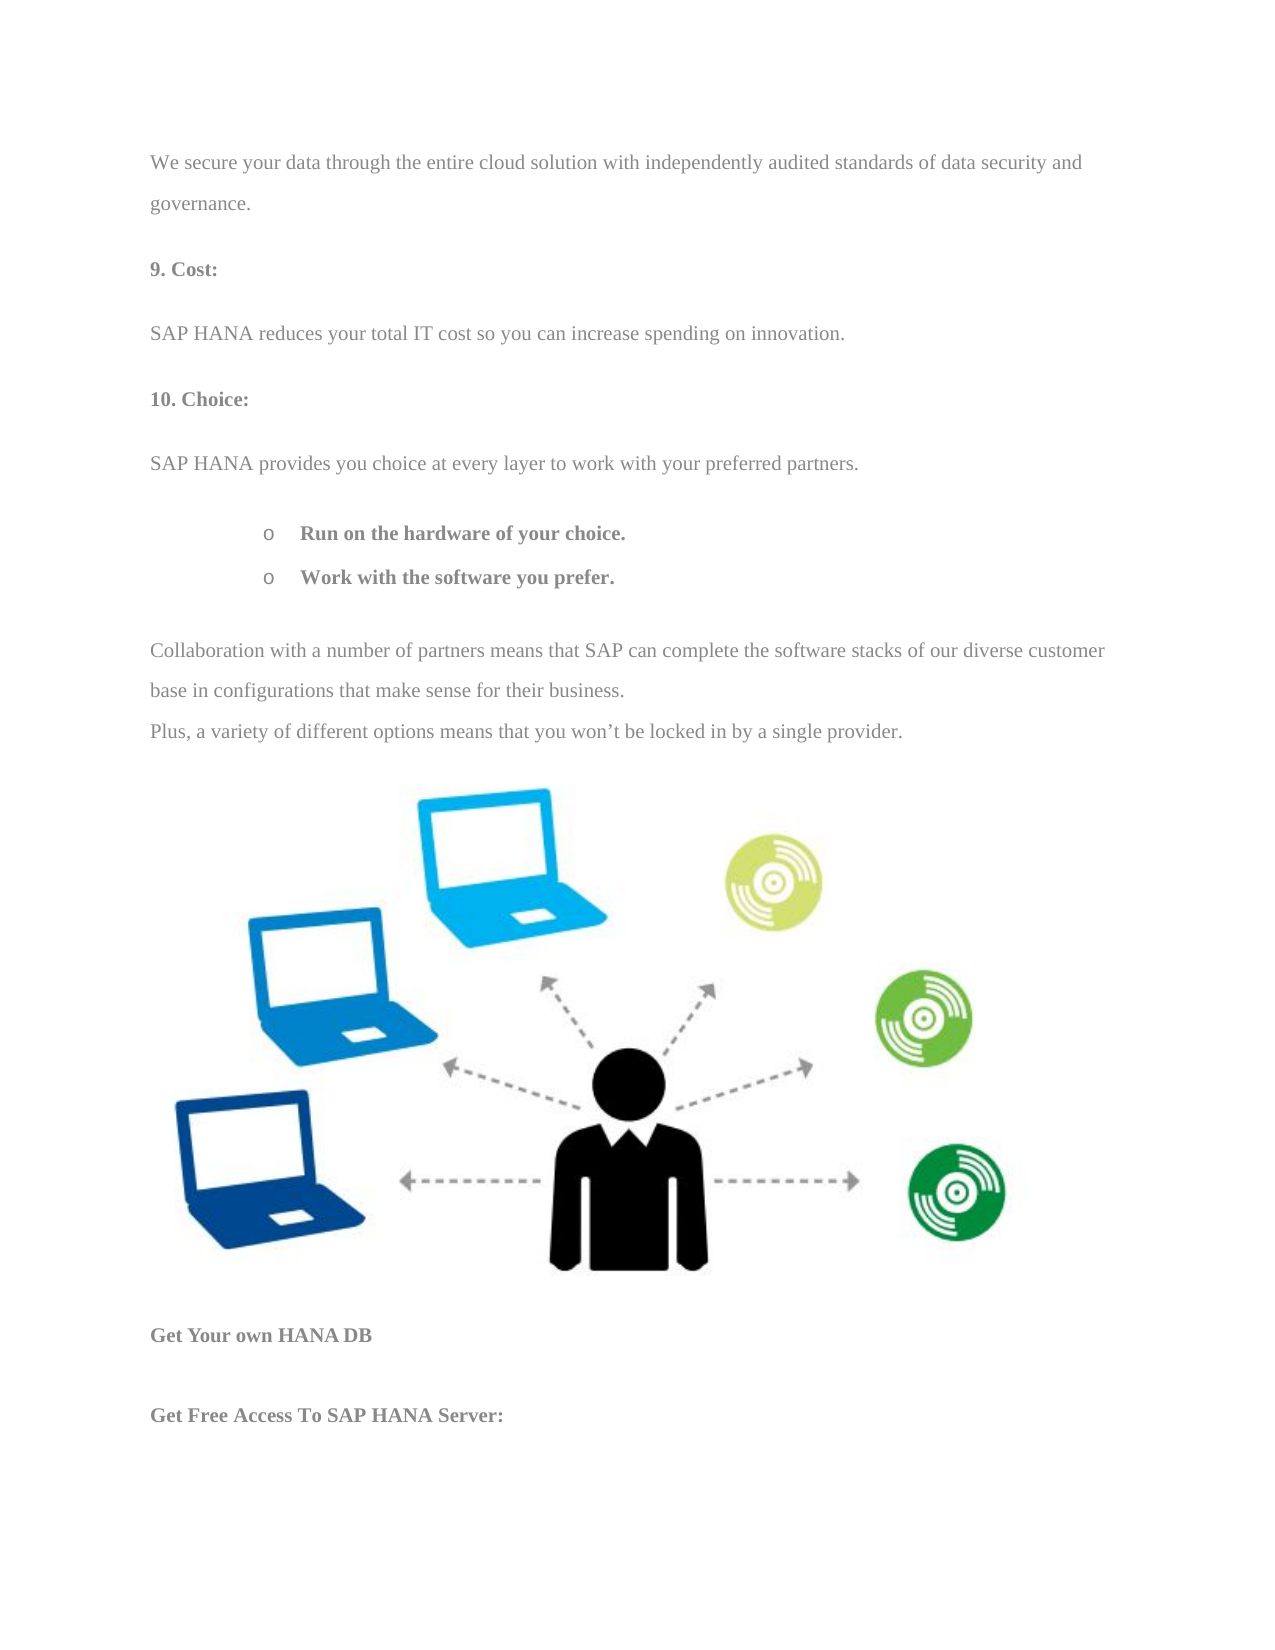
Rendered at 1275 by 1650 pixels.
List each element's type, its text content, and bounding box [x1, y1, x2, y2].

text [150, 150, 1125, 215]
text 9. Cost: [150, 257, 1125, 281]
subtitle Get Free Access To SAP HANA Server: [150, 1403, 1125, 1427]
list Work with the software you prefer. [262, 565, 1125, 590]
text 10. Choice: [150, 387, 1125, 411]
text SAP HANA reduces your total IT cost so you can increase spending on innovation. [150, 321, 1125, 345]
text SAP HANA provides you choice at every layer to work with your preferred partners. [150, 451, 1125, 475]
picture [150, 762, 1038, 1304]
subtitle Get Your own HANA DB [150, 1323, 1125, 1347]
list Run on the hardware of your choice. [262, 521, 1125, 547]
